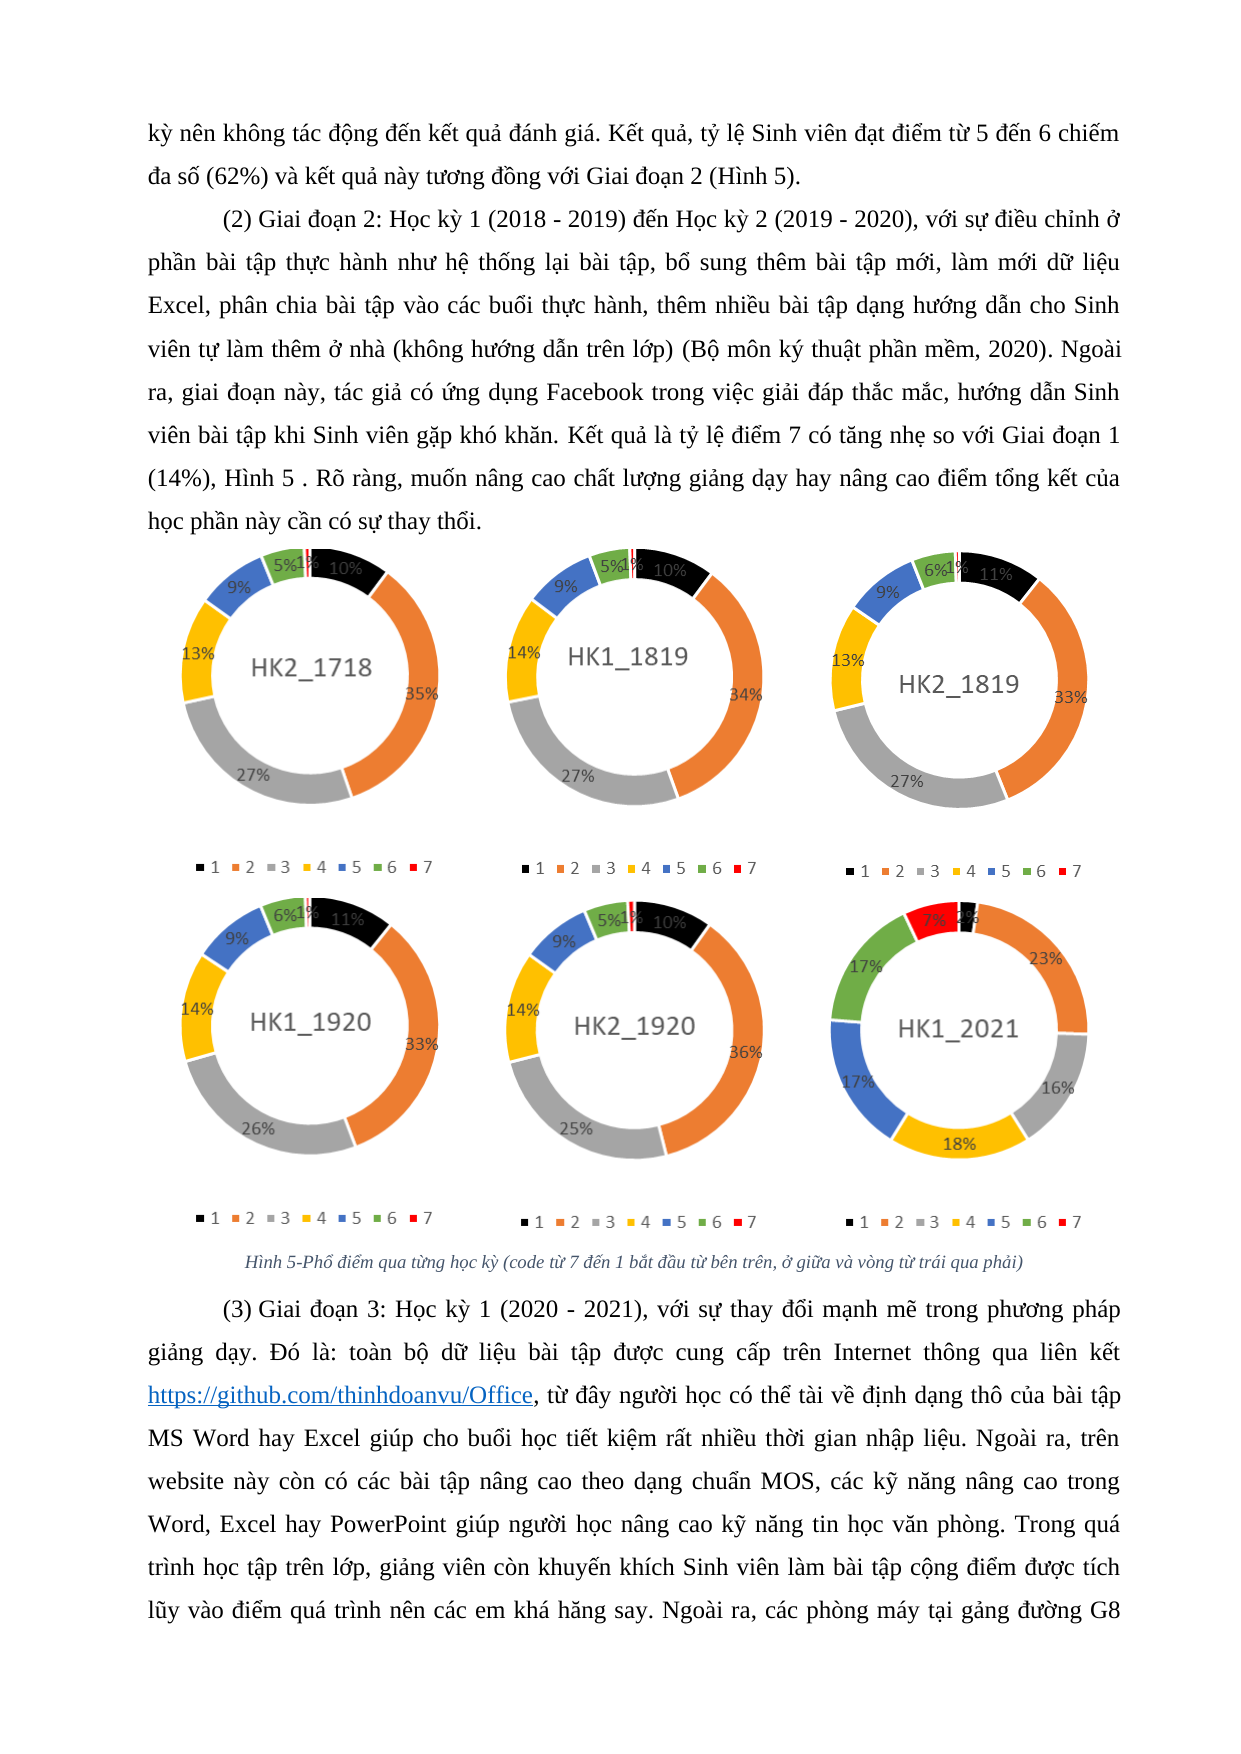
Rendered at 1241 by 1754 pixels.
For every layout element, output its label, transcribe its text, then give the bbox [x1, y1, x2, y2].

table_cell [797, 898, 1121, 1251]
text Hình 5-Phổ điểm qua từng học kỳ (code từ 7 đến 1 bắt đầu từ bên trên, ở giữa và vòng từ trái qua phải) [148, 1251, 1122, 1273]
table_cell [148, 898, 472, 1251]
list Giai đoạn 2: Học kỳ 1 (2018 - 2019) đến Học kỳ 2 (2019 - 2020), với sự điều chỉnh ở phần bài tập thực hành như hệ thống lại bài tập, bổ sung thêm bài tập mới, làm mới dữ liệu Excel, phân chia bài tập vào các buổi thực hành, thêm nhiều bài tập dạng hướng dẫn cho Sinh viên tự làm thêm ở nhà (không hướng dẫn trên lớp) . Ngoài ra, giai đoạn này, tác giả có ứng dụng Facebook trong việc giải đáp thắc mắc, hướng dẫn Sinh viên bài tập khi Sinh viên gặp khó khăn. Kết quả là tỷ lệ điểm 7 có tăng nhẹ so với Giai đoạn 1 (14%), Hình 5 . Rõ ràng, muốn nâng cao chất lượng giảng dạy hay nâng cao điểm tổng kết của học phần này cần có sự thay thổi. [148, 204, 1122, 535]
picture [178, 549, 441, 883]
picture [827, 549, 1091, 884]
picture [179, 898, 441, 1230]
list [148, 1294, 1122, 1624]
table_header [797, 549, 1121, 898]
picture [506, 549, 763, 878]
table_header [148, 549, 472, 898]
picture [503, 898, 766, 1233]
table_cell [472, 898, 797, 1251]
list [148, 118, 1122, 190]
picture [827, 898, 1091, 1237]
table_header [472, 549, 797, 898]
